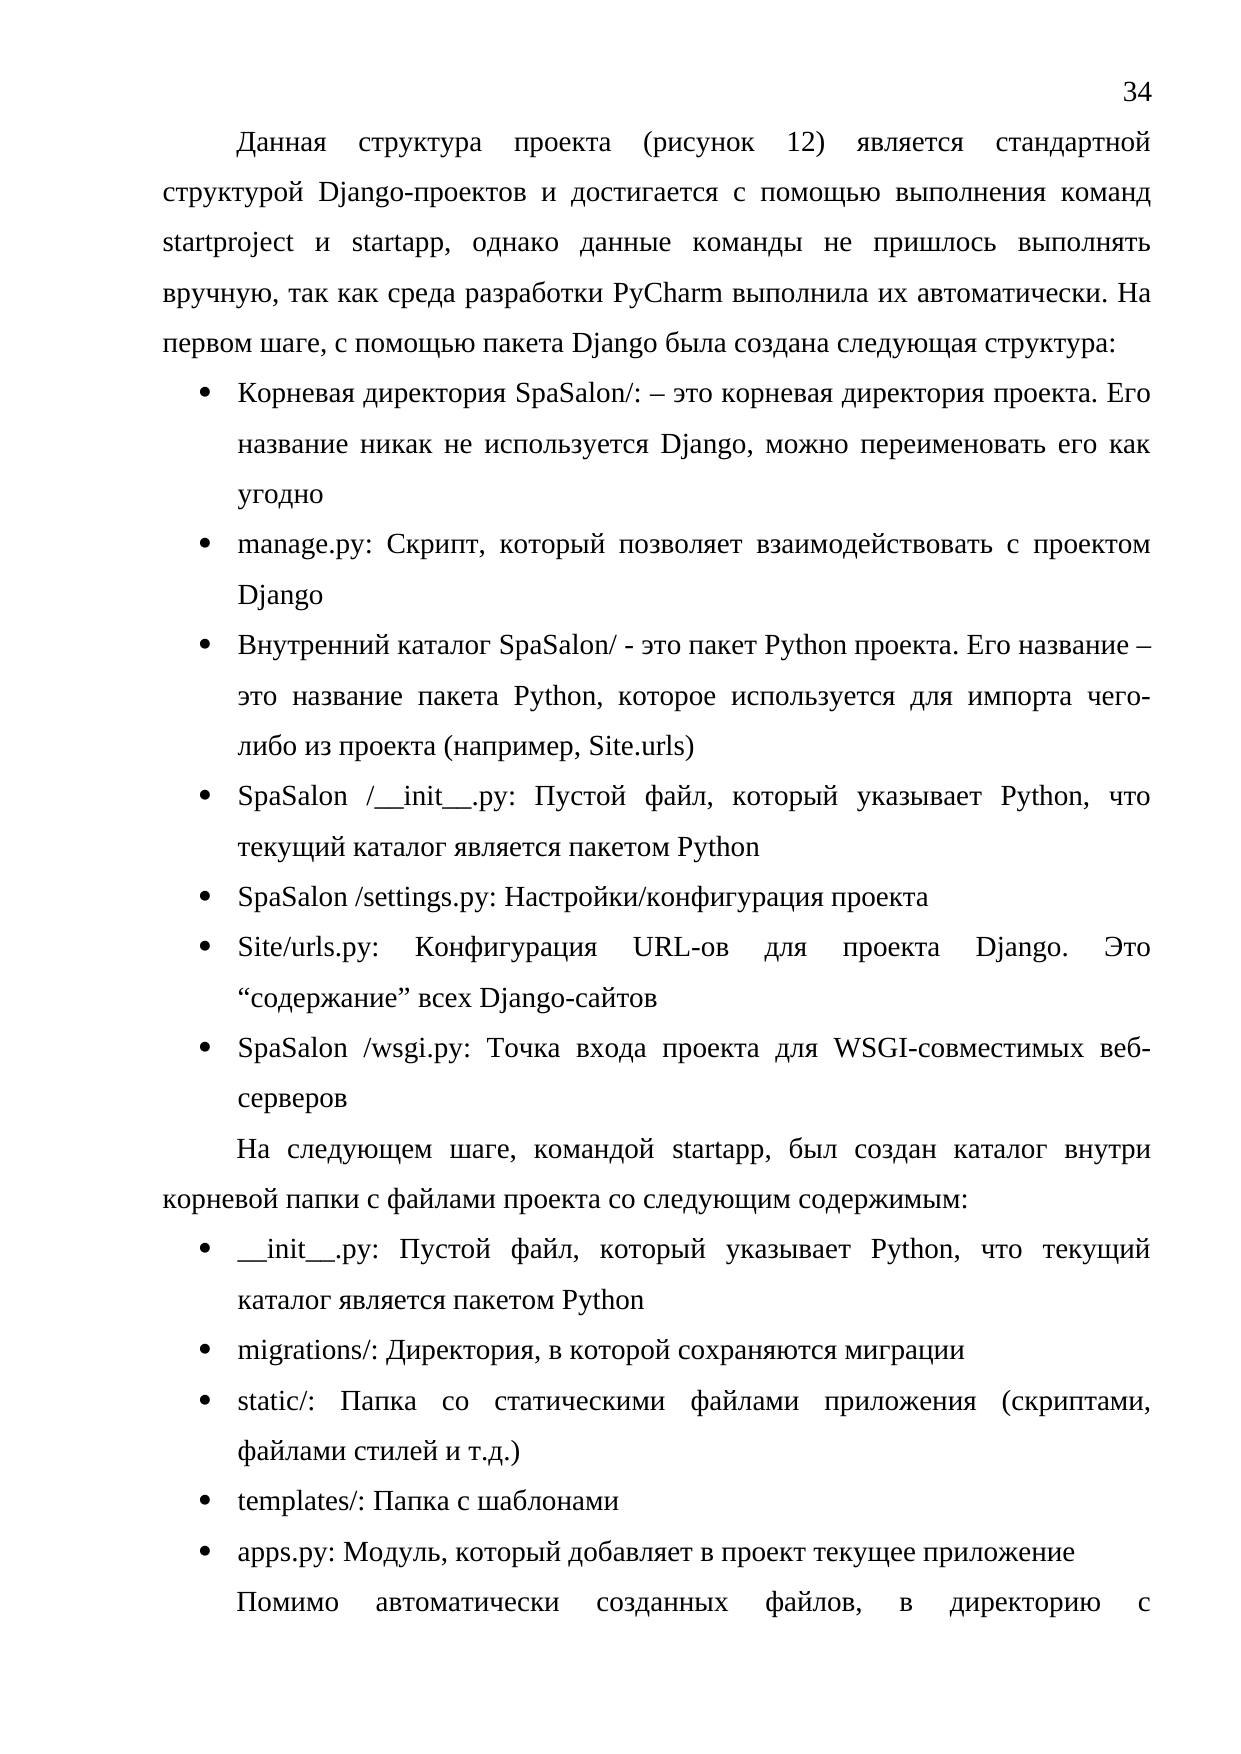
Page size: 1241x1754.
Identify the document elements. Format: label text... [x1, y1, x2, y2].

list SpaSalon /wsgi.py: Точка входа проекта для WSGI-совместимых веб-серверов [200, 1030, 1152, 1114]
list templates/: Папка с шаблонами [200, 1483, 1152, 1517]
list apps.py: Модуль, который добавляет в проект текущее приложение [200, 1534, 1152, 1567]
list Site/urls.py: Конфигурация URL-ов для проекта Django. Это “содержание” всех Django-сайтов [200, 929, 1152, 1013]
list migrations/: Директория, в которой сохраняются миграции [200, 1332, 1152, 1366]
list static/: Папка со статическими файлами приложения (скриптами, файлами стилей и т.д.) [200, 1383, 1152, 1467]
list SpaSalon /settings.py: Настройки/конфигурация проекта [200, 879, 1152, 913]
list SpaSalon /__init__.py: Пустой файл, который указывает Python, что текущий каталог является пакетом Python [200, 778, 1152, 862]
text Данная структура проекта (рисунок 12) является стандартной структурой Django-проектов и достигается с помощью выполнения команд startproject и startapp, однако данные команды не пришлось выполнять вручную, так как среда разработки PyCharm выполнила их автоматически. На первом шаге, с помощью пакета Django была создана следующая структура: [162, 124, 1152, 359]
list Корневая директория SpaSalon/: – это корневая директория проекта. Его название никак не используется Django, можно переименовать его как угодно [200, 376, 1152, 510]
text На следующем шаге, командой startapp, был создан каталог внутри корневой папки с файлами проекта со следующим содержимым: [162, 1131, 1152, 1215]
list manage.py: Скрипт, который позволяет взаимодействовать с проектом Django [200, 527, 1152, 611]
list __init__.py: Пустой файл, который указывает Python, что текущий каталог является пакетом Python [200, 1232, 1152, 1316]
list Внутренний каталог SpaSalon/ - это пакет Python проекта. Его название – это название пакета Python, которое используется для импорта чего-либо из проекта (например, Site.urls) [200, 627, 1152, 762]
